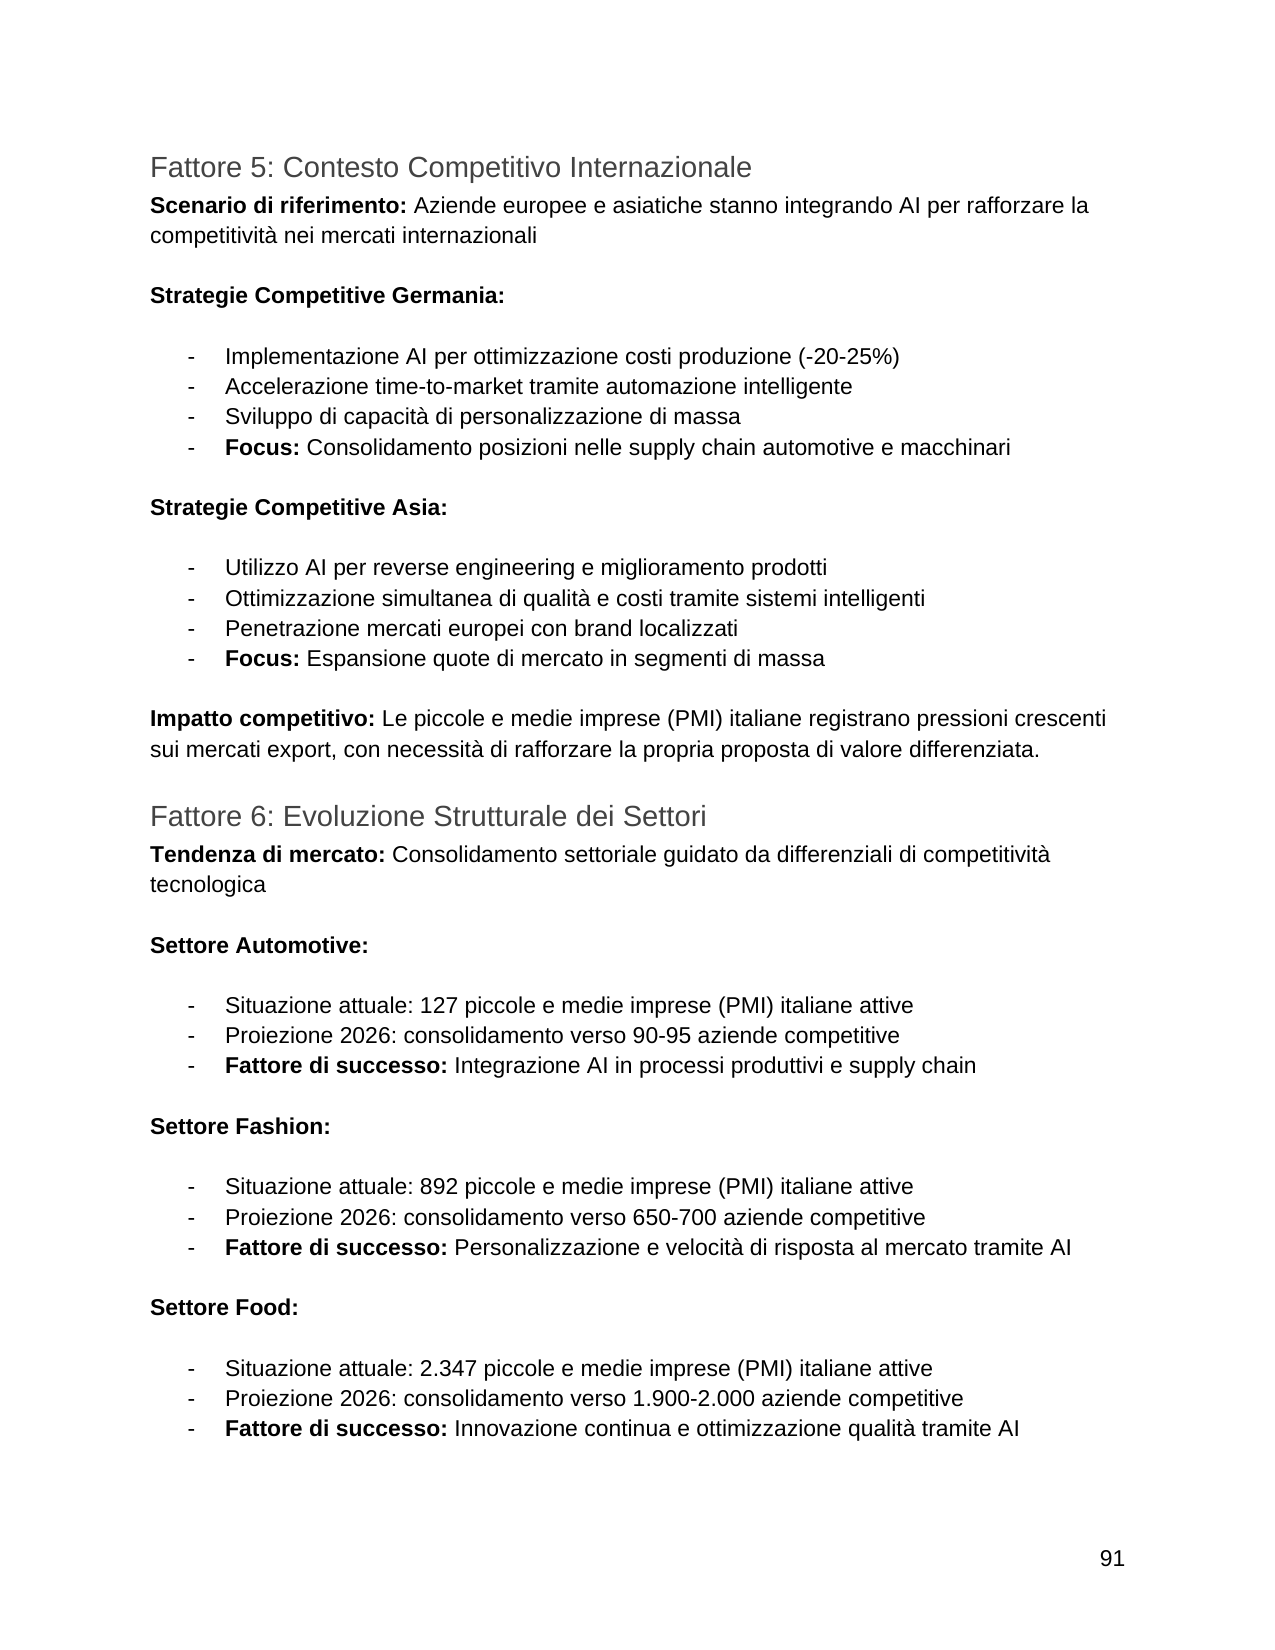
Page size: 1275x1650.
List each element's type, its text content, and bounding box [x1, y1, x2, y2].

text Settore Automotive: [150, 932, 1125, 958]
list Fattore di successo: Innovazione continua e ottimizzazione qualità tramite AI [187, 1415, 1125, 1441]
list Focus: Consolidamento posizioni nelle supply chain automotive e macchinari [187, 433, 1125, 460]
text Tendenza di mercato: Consolidamento settoriale guidato da differenziali di competitività tecnologica [150, 841, 1125, 898]
list Sviluppo di capacità di personalizzazione di massa [187, 403, 1125, 430]
text Impatto competitivo: Le piccole e medie imprese (PMI) italiane registrano pressioni crescenti sui mercati export, con necessità di rafforzare la propria proposta di valore differenziata. [150, 705, 1125, 762]
list Focus: Espansione quote di mercato in segmenti di massa [187, 645, 1125, 671]
list Accelerazione time-to-market tramite automazione intelligente [187, 373, 1125, 399]
list Proiezione 2026: consolidamento verso 90-95 aziende competitive [187, 1022, 1125, 1049]
list Proiezione 2026: consolidamento verso 1.900-2.000 aziende competitive [187, 1385, 1125, 1411]
list Fattore di successo: Personalizzazione e velocità di risposta al mercato tramite AI [187, 1234, 1125, 1260]
list Situazione attuale: 892 piccole e medie imprese (PMI) italiane attive [187, 1173, 1125, 1200]
list Ottimizzazione simultanea di qualità e costi tramite sistemi intelligenti [187, 584, 1125, 611]
list Situazione attuale: 2.347 piccole e medie imprese (PMI) italiane attive [187, 1354, 1125, 1381]
text Strategie Competitive Germania: [150, 282, 1125, 309]
text Scenario di riferimento: Aziende europee e asiatiche stanno integrando AI per rafforzare la competitività nei mercati internazionali [150, 192, 1125, 248]
text Settore Fashion: [150, 1113, 1125, 1139]
list Penetrazione mercati europei con brand localizzati [187, 615, 1125, 641]
list Utilizzo AI per reverse engineering e miglioramento prodotti [187, 554, 1125, 581]
text Settore Food: [150, 1294, 1125, 1321]
text Strategie Competitive Asia: [150, 494, 1125, 520]
list Implementazione AI per ottimizzazione costi produzione (-20-25%) [187, 343, 1125, 369]
list Fattore di successo: Integrazione AI in processi produttivi e supply chain [187, 1052, 1125, 1079]
list Proiezione 2026: consolidamento verso 650-700 aziende competitive [187, 1203, 1125, 1230]
subtitle Fattore 6: Evoluzione Strutturale dei Settori [150, 799, 1125, 833]
list Situazione attuale: 127 piccole e medie imprese (PMI) italiane attive [187, 992, 1125, 1018]
subtitle Fattore 5: Contesto Competitivo Internazionale [150, 150, 1125, 183]
